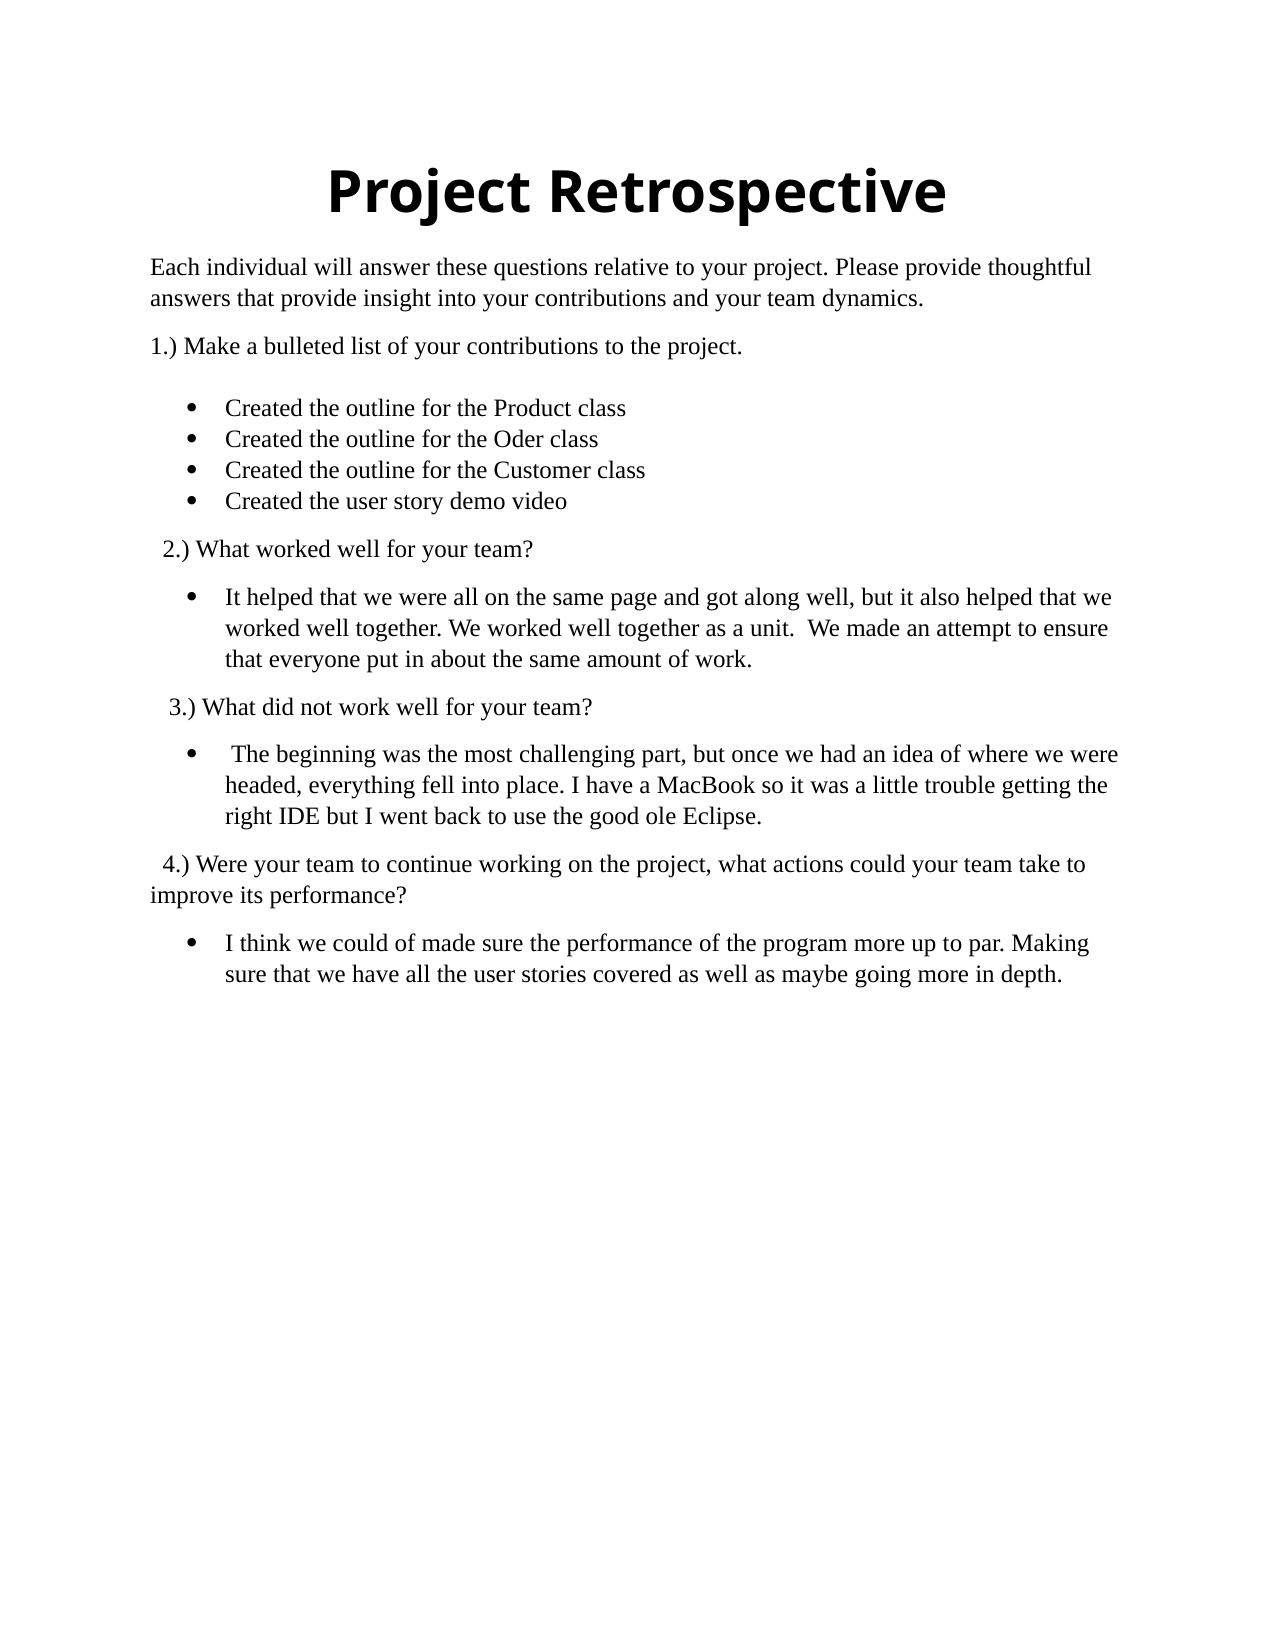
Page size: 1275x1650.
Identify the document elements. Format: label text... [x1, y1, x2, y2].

list It helped that we were all on the same page and got along well, but it also helped that we worked well together. We worked well together as a unit. We made an attempt to ensure that everyone put in about the same amount of work. [187, 582, 1125, 673]
text Each individual will answer these questions relative to your project. Please provide thoughtful answers that provide insight into your contributions and your team dynamics. [150, 252, 1125, 312]
text Project Retrospective [150, 150, 1125, 229]
list Created the outline for the Product class [187, 393, 1125, 422]
list Created the outline for the Oder class [187, 424, 1125, 453]
list Created the outline for the Customer class [187, 455, 1125, 484]
list Created the user story demo video [187, 486, 1125, 515]
text 3.) What did not work well for your team? [150, 692, 1125, 720]
list I think we could of made sure the performance of the program more up to par. Making sure that we have all the user stories covered as well as maybe going more in depth. [187, 928, 1125, 988]
list The beginning was the most challenging part, but once we had an idea of where we were headed, everything fell into place. I have a MacBook so it was a little trouble getting the right IDE but I went back to use the good ole Eclipse. [187, 739, 1125, 830]
text 4.) Were your team to continue working on the project, what actions could your team take to improve its performance? [150, 849, 1125, 909]
list 1.) Make a bulleted list of your contributions to the project. [150, 331, 1125, 360]
text 2.) What worked well for your team? [150, 534, 1125, 563]
